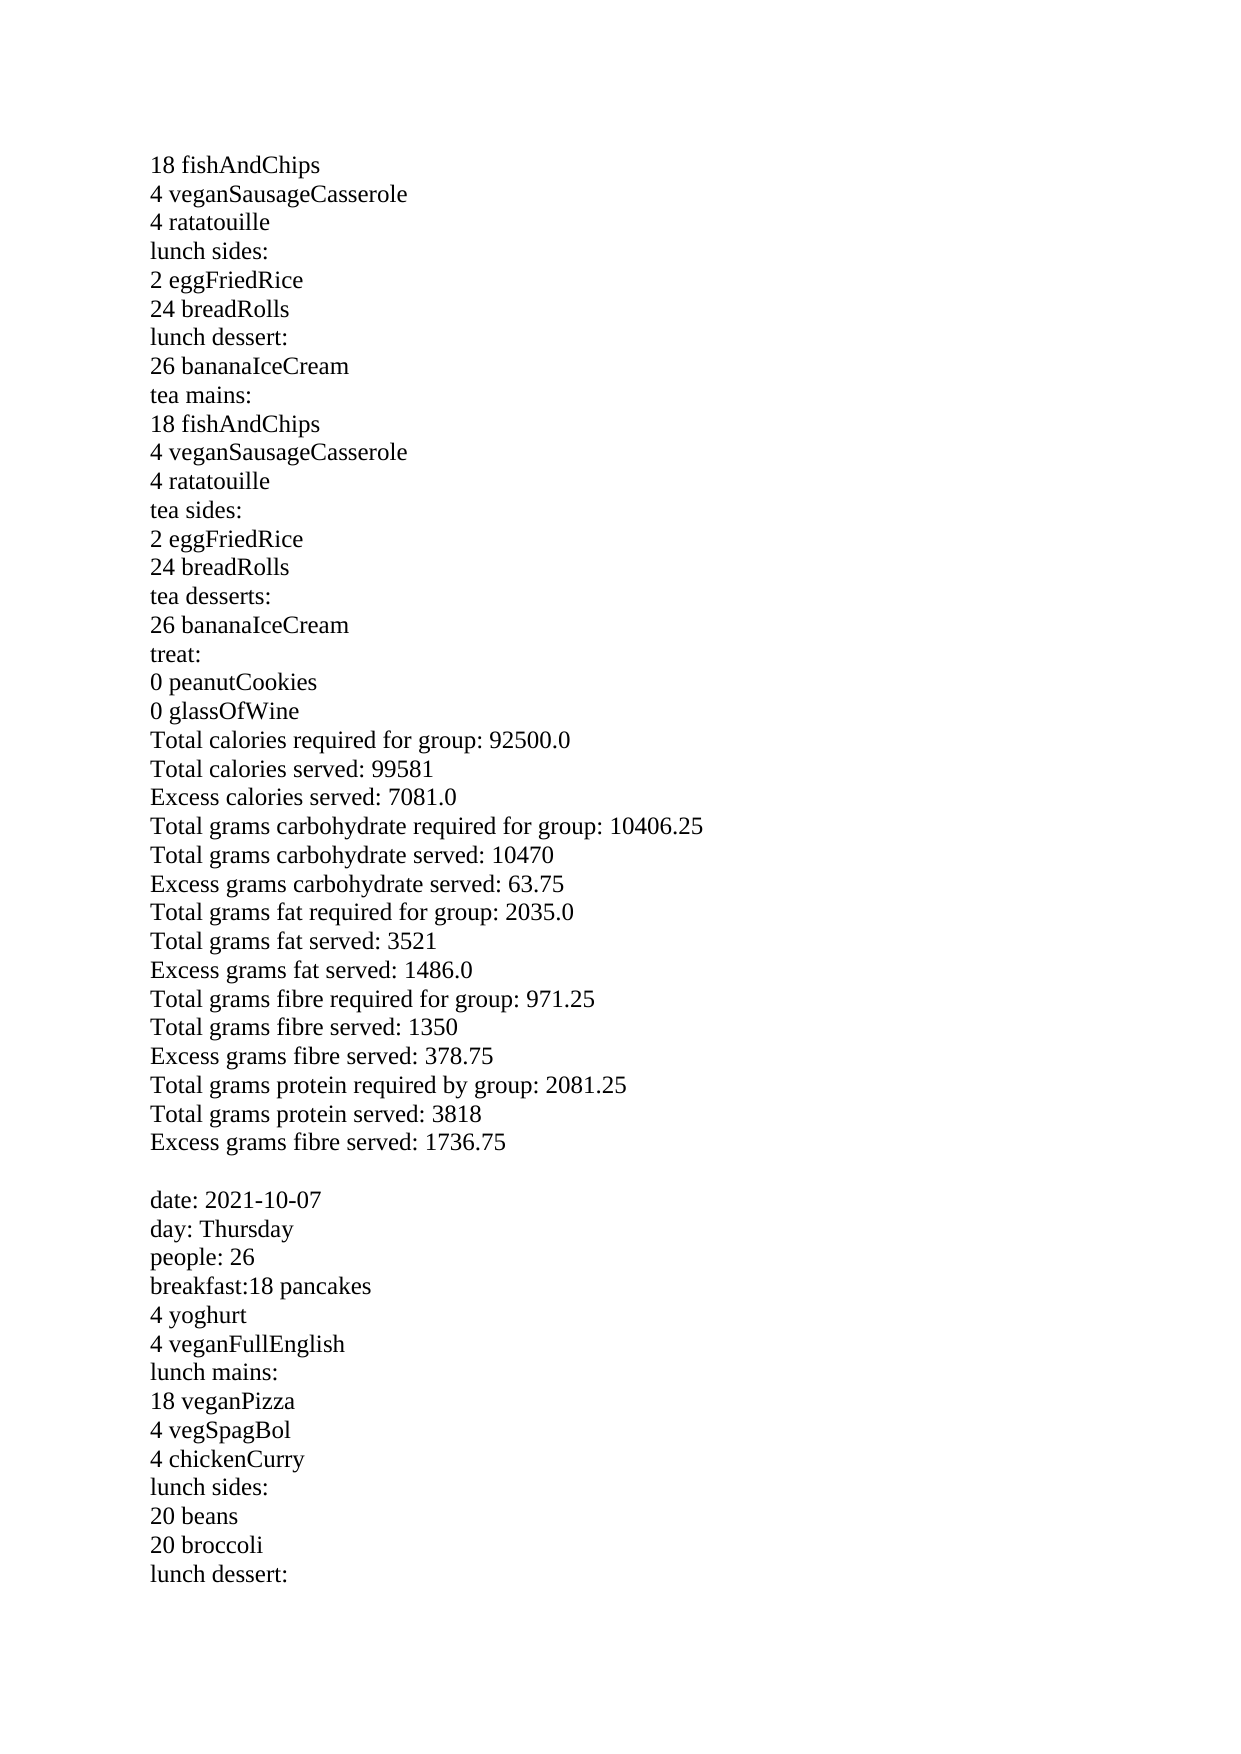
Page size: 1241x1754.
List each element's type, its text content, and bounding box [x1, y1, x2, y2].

text people: 26 [150, 1242, 1090, 1271]
text 20 broccoli [150, 1530, 1090, 1559]
text 26 bananaIceCream [150, 351, 1090, 380]
text Total calories served: 99581 [150, 754, 1090, 782]
text Total grams carbohydrate required for group: 10406.25 [150, 811, 1090, 840]
text Excess grams fibre served: 1736.75 [150, 1127, 1090, 1156]
text Total grams protein required by group: 2081.25 [150, 1070, 1090, 1099]
text Total grams protein served: 3818 [150, 1099, 1090, 1127]
text Total grams carbohydrate served: 10470 [150, 840, 1090, 869]
text 4 yoghurt [150, 1300, 1090, 1329]
text Total grams fat served: 3521 [150, 926, 1090, 955]
text tea sides: [150, 495, 1090, 524]
text 4 vegSpagBol [150, 1415, 1090, 1444]
text Total calories required for group: 92500.0 [150, 725, 1090, 754]
text breakfast:18 pancakes [150, 1271, 1090, 1300]
text Excess grams fibre served: 378.75 [150, 1041, 1090, 1070]
text lunch dessert: [150, 322, 1090, 351]
text day: Thursday [150, 1214, 1090, 1242]
text 4 veganSausageCasserole [150, 179, 1090, 207]
text lunch sides: [150, 236, 1090, 265]
text tea mains: [150, 380, 1090, 409]
text 4 veganFullEnglish [150, 1329, 1090, 1357]
text lunch dessert: [150, 1559, 1090, 1587]
text 18 fishAndChips [150, 409, 1090, 437]
text tea desserts: [150, 581, 1090, 610]
text 2 eggFriedRice [150, 265, 1090, 294]
text 18 fishAndChips [150, 150, 1090, 179]
text 0 glassOfWine [150, 696, 1090, 725]
text Total grams fibre required for group: 971.25 [150, 984, 1090, 1012]
text Total grams fat required for group: 2035.0 [150, 897, 1090, 926]
text 20 beans [150, 1501, 1090, 1530]
text Excess grams carbohydrate served: 63.75 [150, 869, 1090, 897]
text 0 peanutCookies [150, 667, 1090, 696]
text treat: [150, 639, 1090, 667]
text Excess calories served: 7081.0 [150, 782, 1090, 811]
text 18 veganPizza [150, 1386, 1090, 1415]
text 4 chickenCurry [150, 1444, 1090, 1472]
text Total grams fibre served: 1350 [150, 1012, 1090, 1041]
text lunch sides: [150, 1472, 1090, 1501]
text 26 bananaIceCream [150, 610, 1090, 639]
text 4 ratatouille [150, 207, 1090, 236]
text 2 eggFriedRice [150, 524, 1090, 552]
text 4 ratatouille [150, 466, 1090, 495]
text 24 breadRolls [150, 552, 1090, 581]
text 24 breadRolls [150, 294, 1090, 322]
text date: 2021-10-07 [150, 1185, 1090, 1214]
text 4 veganSausageCasserole [150, 437, 1090, 466]
text lunch mains: [150, 1357, 1090, 1386]
text Excess grams fat served: 1486.0 [150, 955, 1090, 984]
